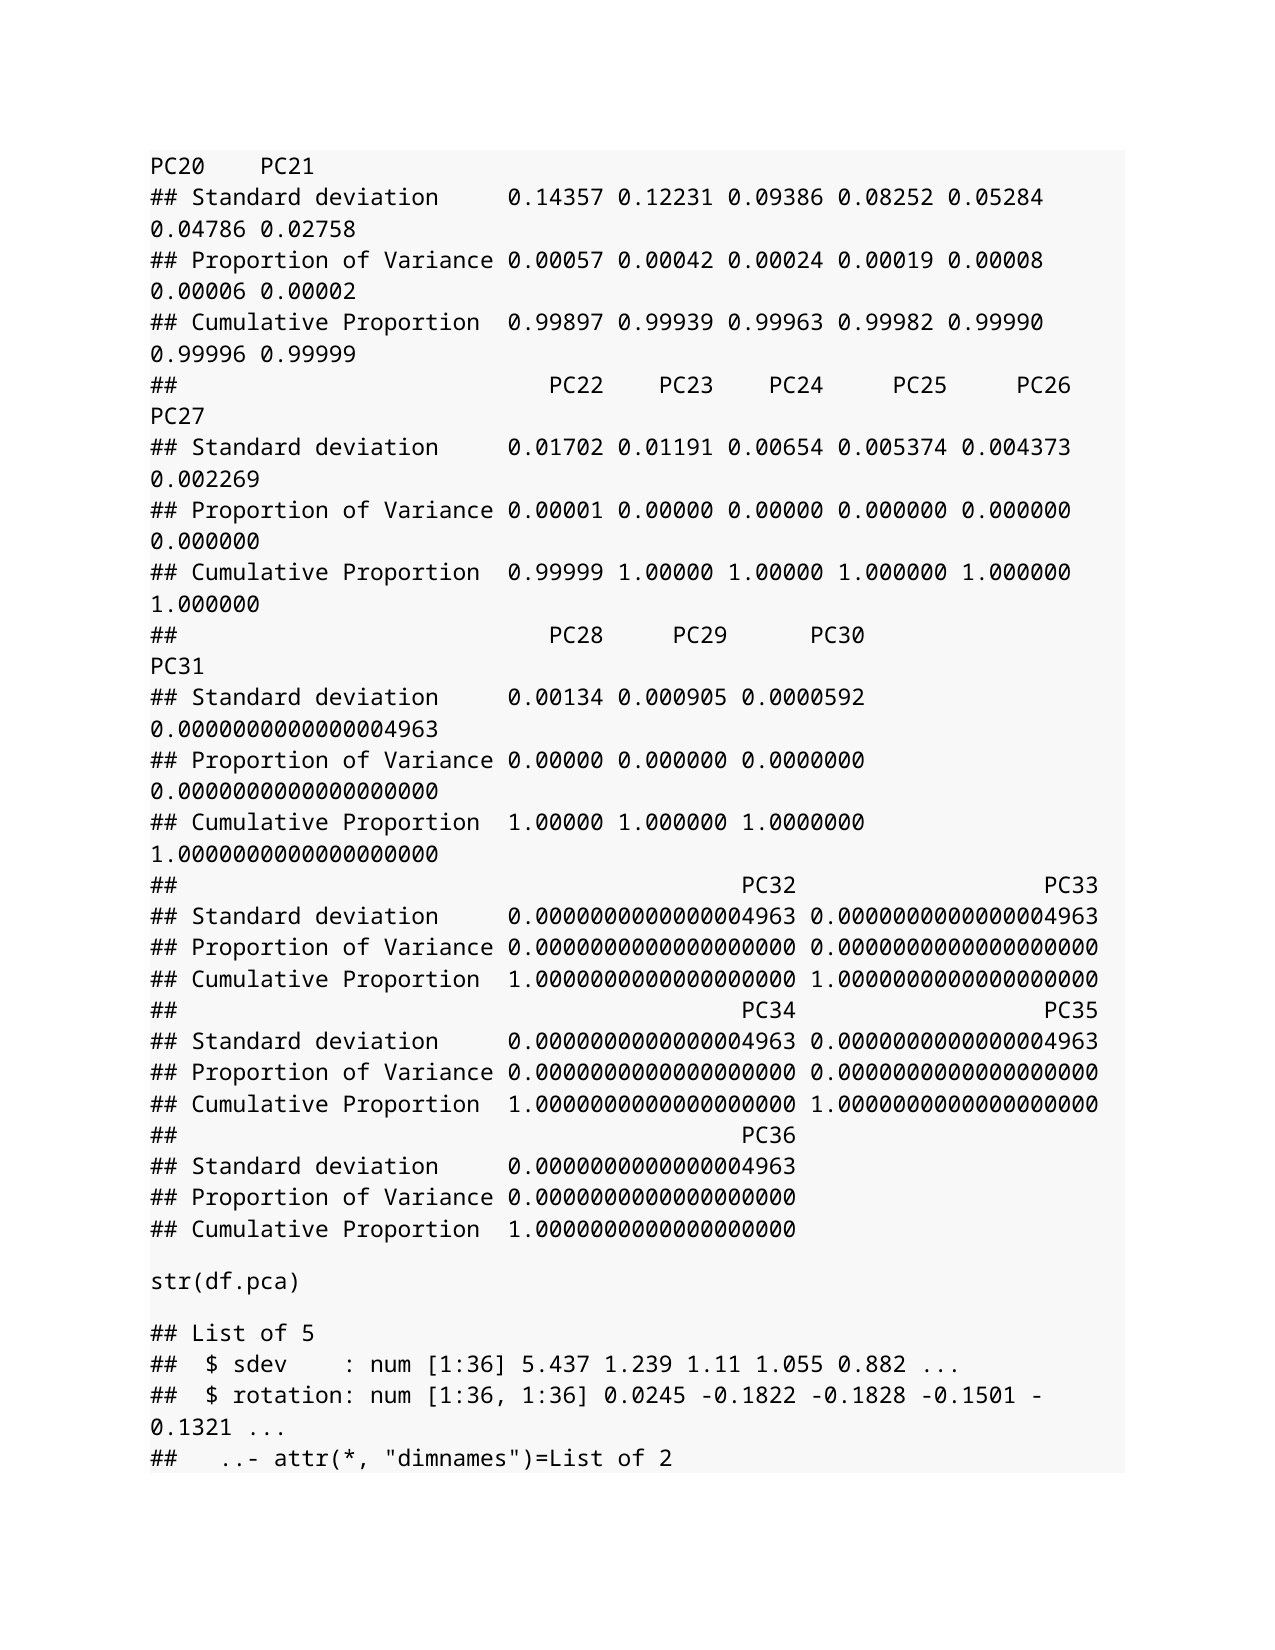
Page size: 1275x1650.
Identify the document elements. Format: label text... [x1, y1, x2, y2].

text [150, 1317, 1125, 1473]
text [150, 150, 1125, 1244]
text str(df.pca) [150, 1264, 1125, 1296]
